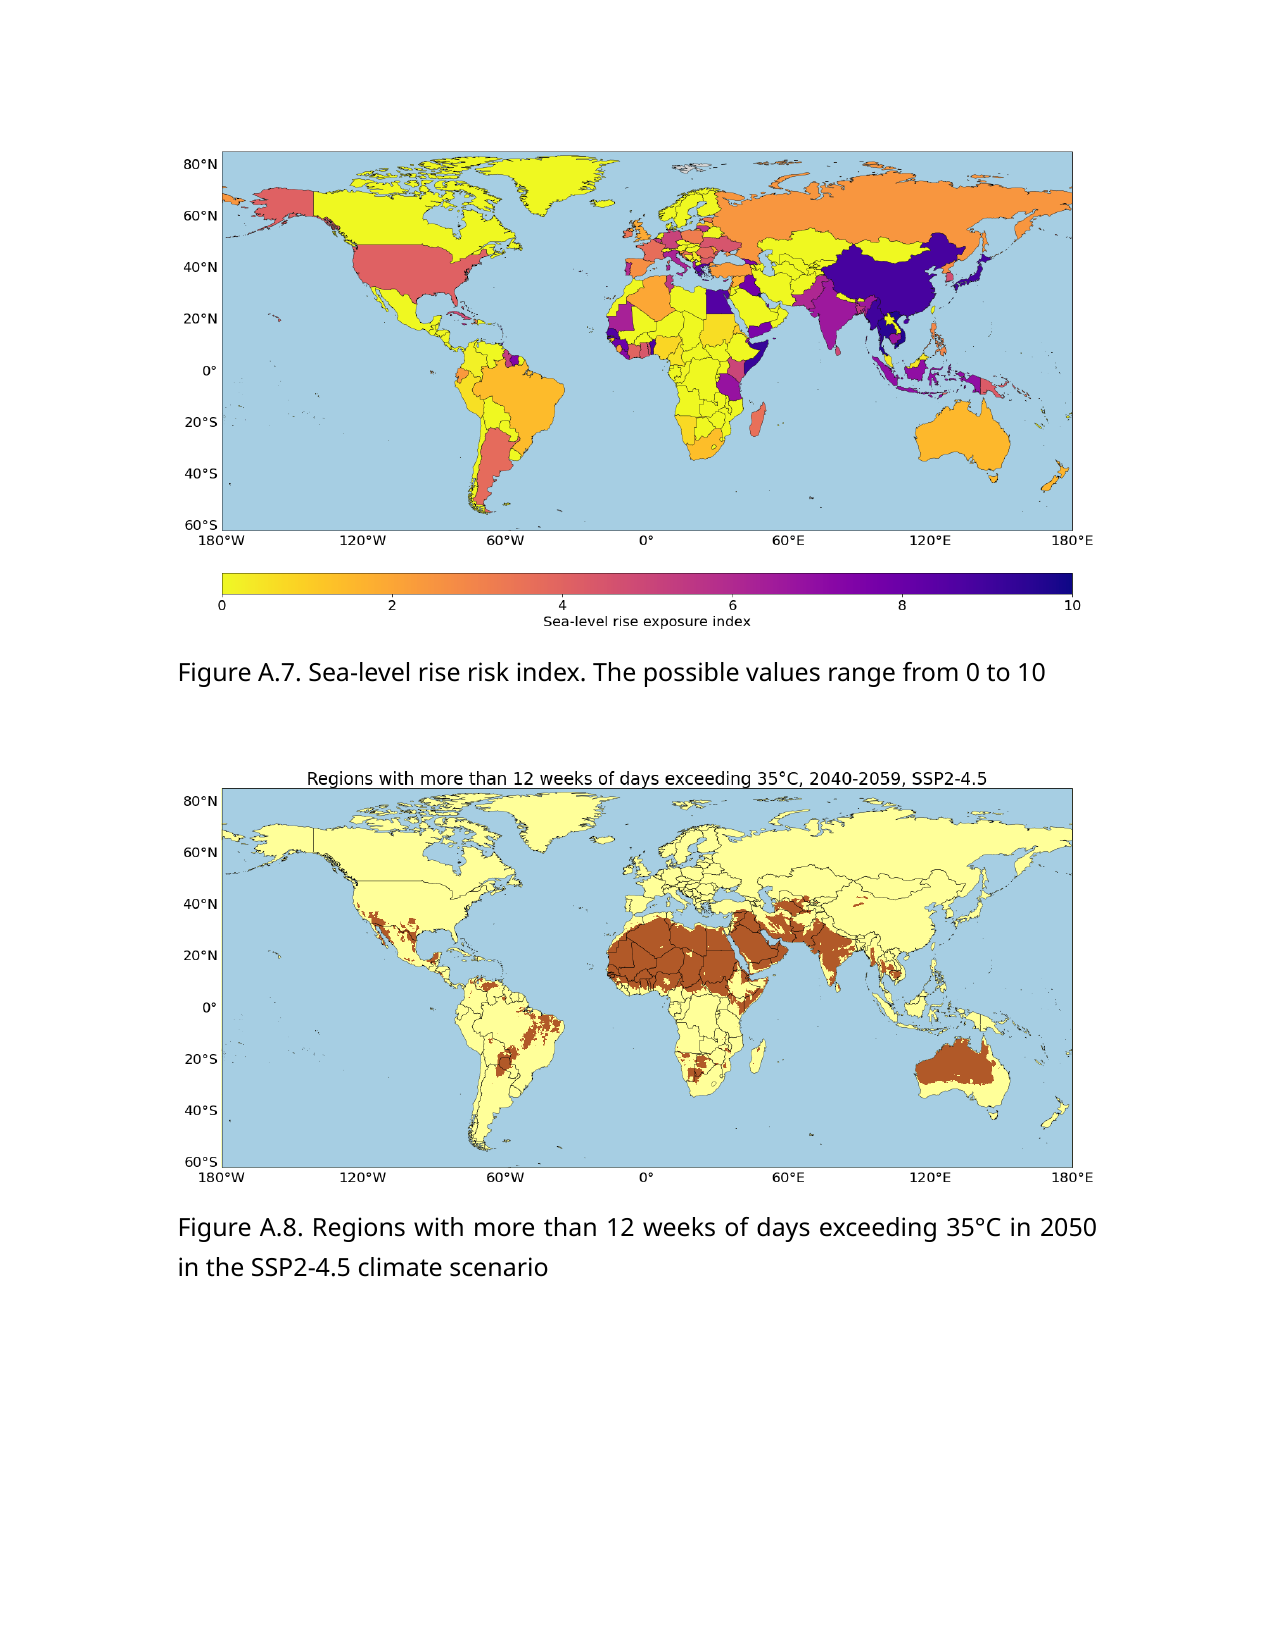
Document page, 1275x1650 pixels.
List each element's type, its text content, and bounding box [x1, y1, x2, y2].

text Figure A.7. Sea-level rise risk index. The possible values range from 0 to 10 [177, 655, 1098, 689]
text Figure A.8. Regions with more than 12 weeks of days exceeding 35°C in 2050 in the SSP2-4.5 climate scenario [177, 1210, 1098, 1283]
picture [177, 147, 1098, 633]
picture [177, 766, 1098, 1189]
